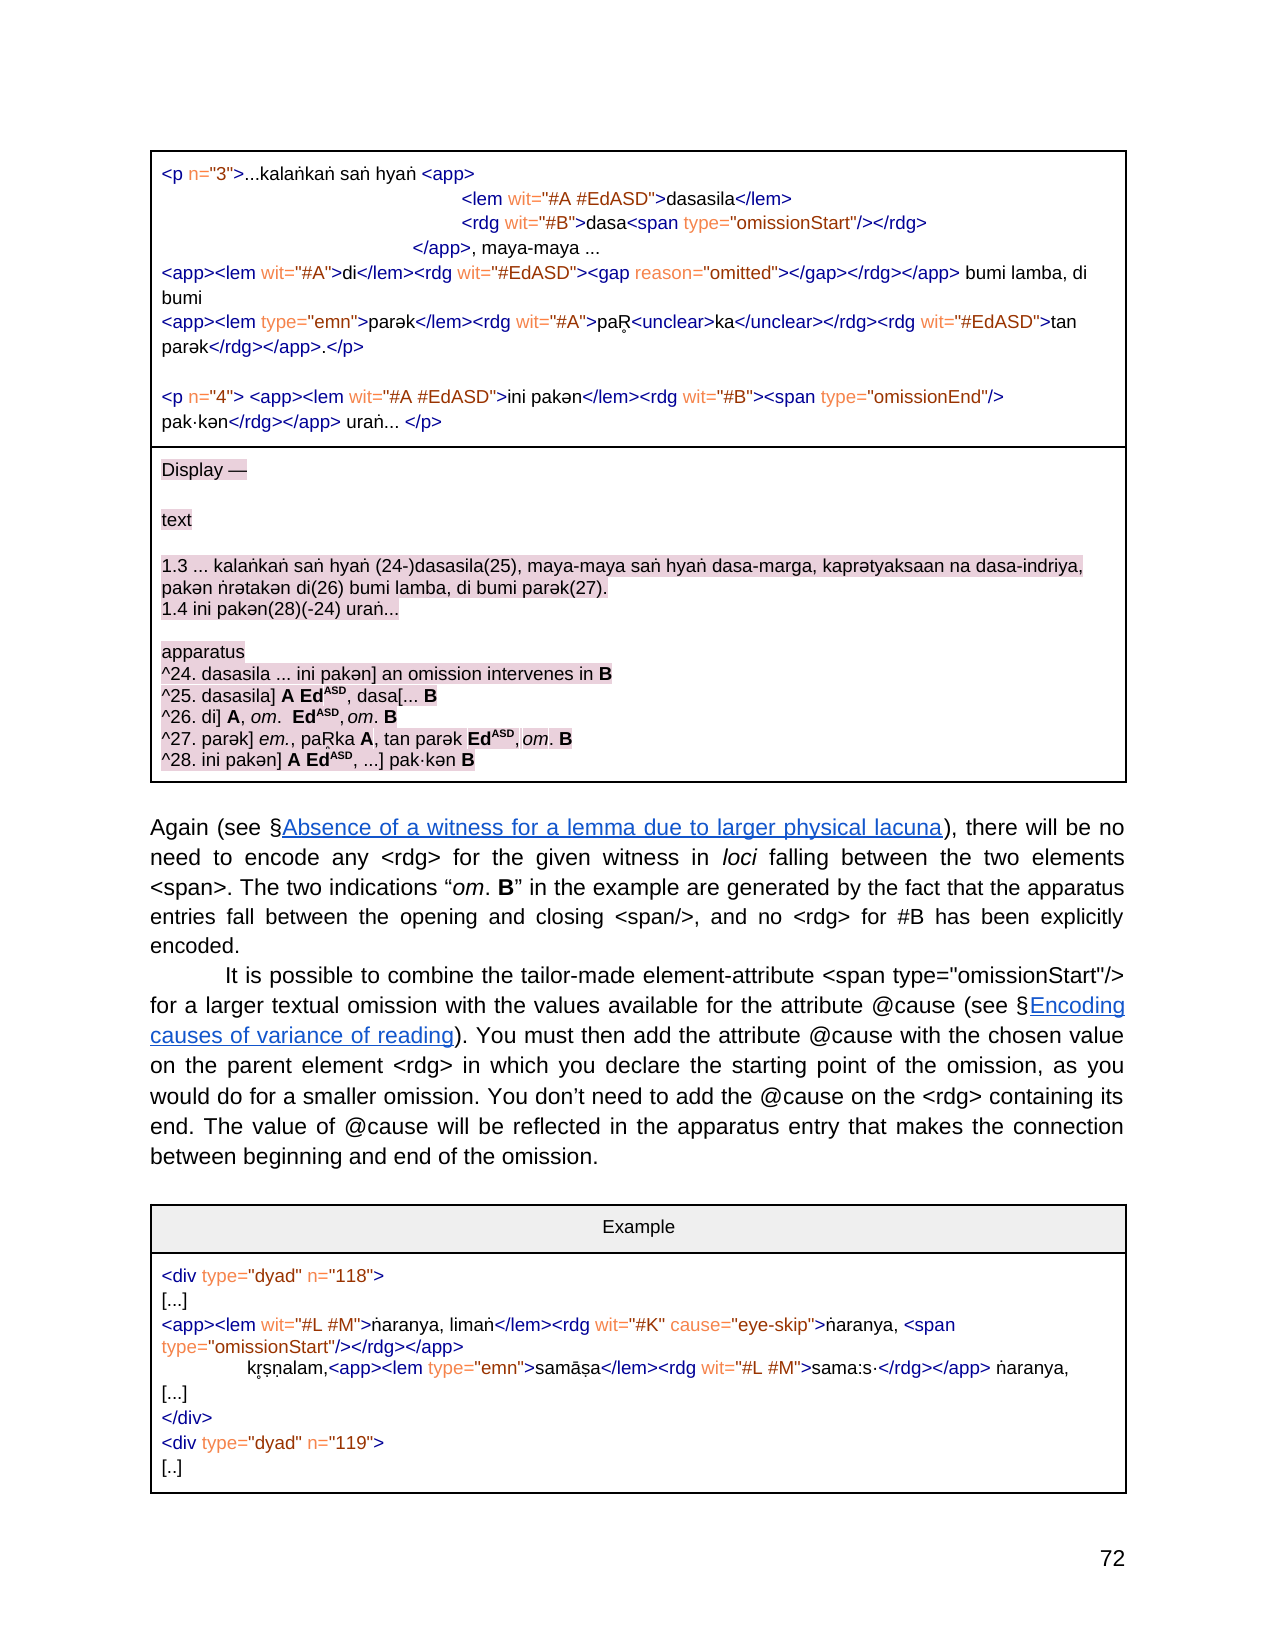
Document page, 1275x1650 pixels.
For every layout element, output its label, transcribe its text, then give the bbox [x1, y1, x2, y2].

table_cell <p n="3">...kalaṅkaṅ saṅ hyaṅ <app> <lem wit="#A #EdASD">dasasila</lem> <rdg wit="#B">dasa<span type="omissionStart"/></rdg> </app>, maya-maya ... <app><lem wit="#A">di</lem><rdg wit="#EdASD"><gap reason="omitted"></gap></rdg></app> bumi lamba, di bumi <app><lem type="emn">parәk</lem><rdg wit="#A">paR̥<unclear>ka</unclear></rdg><rdg wit="#EdASD">tan parǝk</rdg></app>.</p> <p n="4"> <app><lem wit="#A #EdASD">ini pakәn</lem><rdg wit="#B"><span type="omissionEnd"/> pak·kәn</rdg></app> uraṅ... </p> [152, 152, 1125, 446]
table_header Example [152, 1206, 1125, 1252]
text Again (see §Absence of a witness for a lemma due to larger physical lacuna), there will be no need to encode any <rdg> for the given witness in loci falling between the two elements <span>. The two indications “om. B” in the example are generated by the fact that the apparatus entries fall between the opening and closing <span/>, and no <rdg> for #B has been explicitly encoded. [150, 929, 1125, 958]
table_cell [152, 1254, 1125, 1492]
text It is possible to combine the tailor-made element-attribute <span type="omissionStart"/> for a larger textual omission with the values available for the attribute @cause (see §Encoding causes of variance of reading). You must then add the attribute @cause with the chosen value on the parent element <rdg> in which you declare the starting point of the omission, as you would do for a smaller omission. You don’t need to add the @cause on the <rdg> containing its end. The value of @cause will be reflected in the apparatus entry that makes the connection between beginning and end of the omission. [150, 962, 1125, 1169]
table_cell Display — text 1.3 ... kalaṅkaṅ saṅ hyaṅ (24-)dasasila(25), maya-maya saṅ hyaṅ dasa-marga, kaprәtyaksaan na dasa-indriya, pakәn ṅrәtakәn di(26) bumi lamba, di bumi parәk(27). 1.4 ini pakәn(28)(-24) uraṅ... apparatus ^24. dasasila ... ini pakǝn] an omission intervenes in B ^25. dasasila] A EdASD, dasa[... B ^26. di] A, om. EdASD, om. B ^27. parәk] em., paR̥ka A, tan parǝk EdASD, om. B ^28. ini pakәn] A EdASD, ...] pak·kәn B [152, 448, 1125, 781]
text Again (see §Absence of a witness for a lemma due to larger physical lacuna), there will be no need to encode any <rdg> for the given witness in loci falling between the two elements <span>. The two indications “om. B” in the example are generated by the fact that the apparatus entries fall between the opening and closing <span/>, and no <rdg> for #B has been explicitly encoded. [150, 813, 1125, 904]
